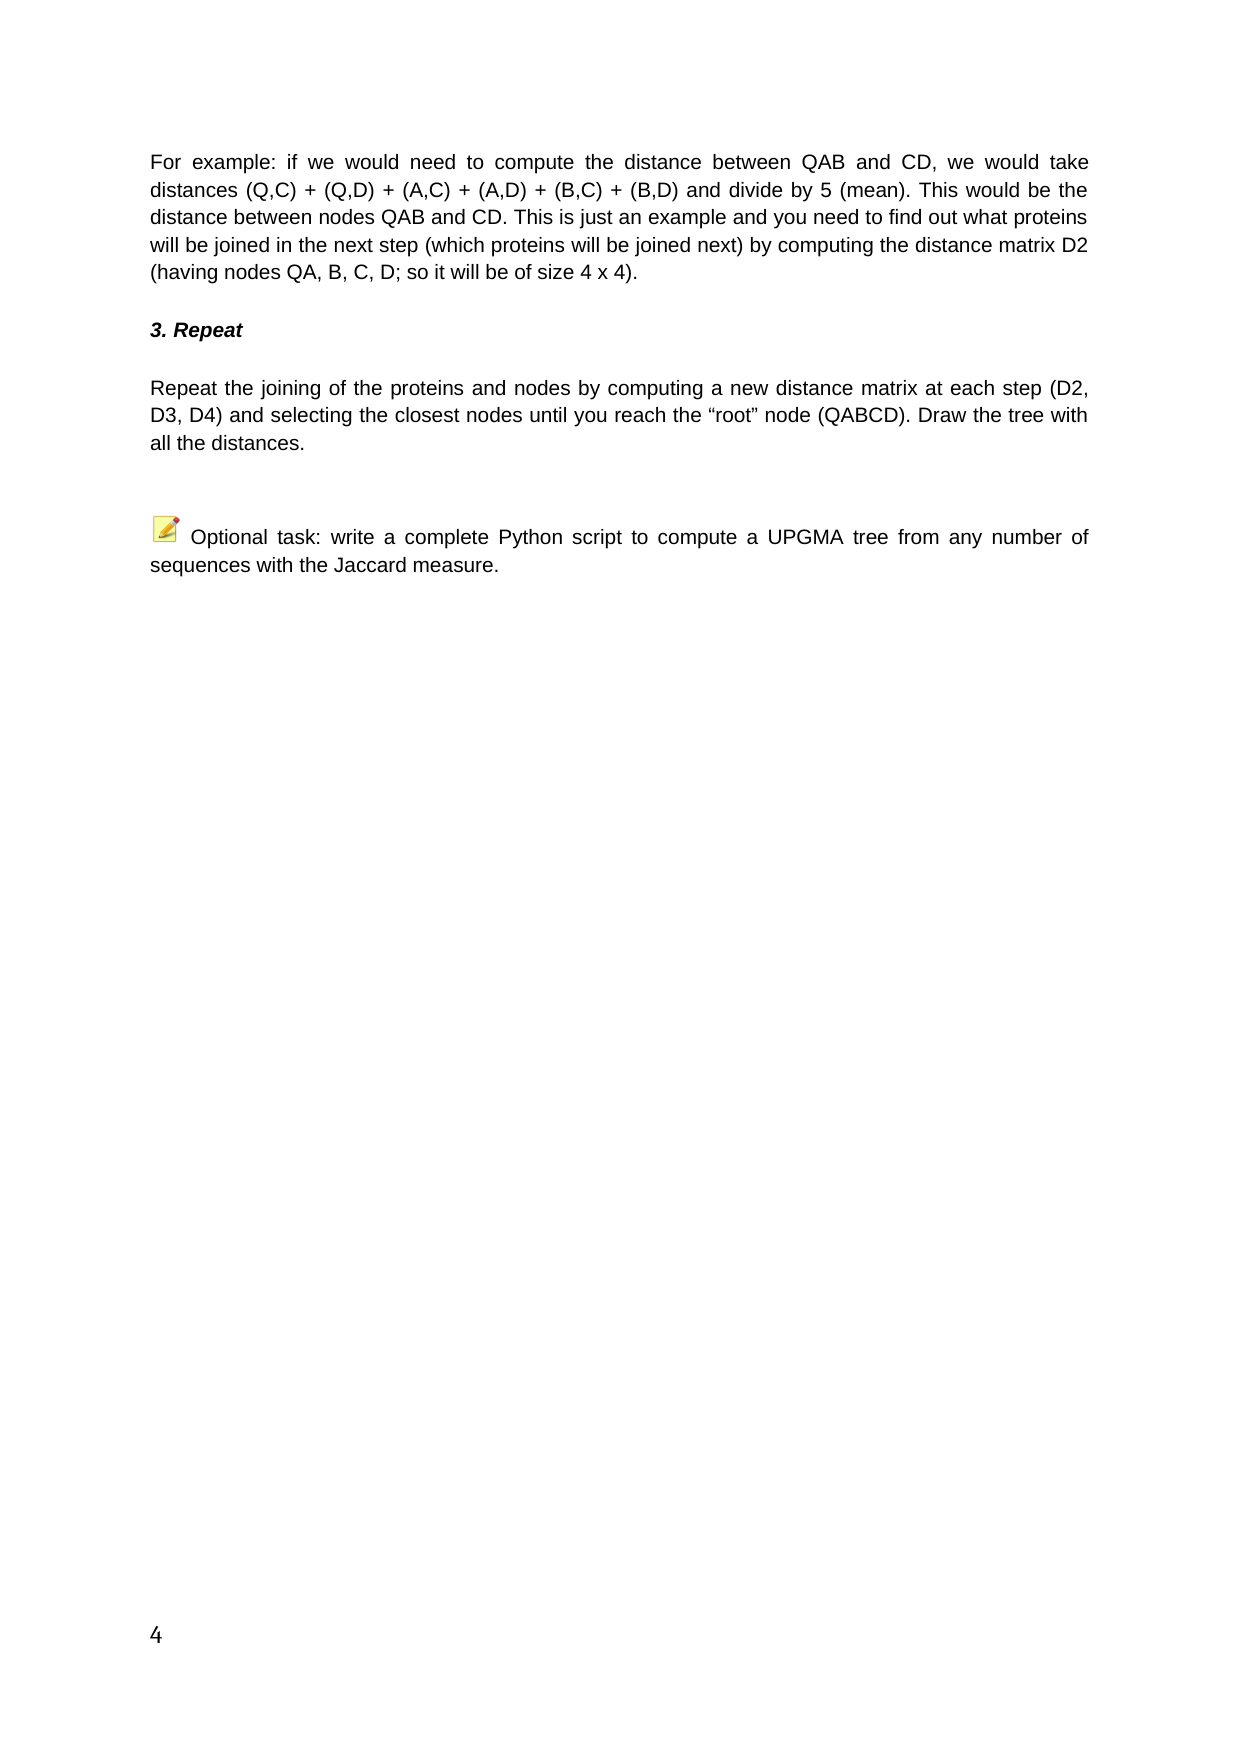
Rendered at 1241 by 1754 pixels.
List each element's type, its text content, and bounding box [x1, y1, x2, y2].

text Optional task: write a complete Python script to compute a UPGMA tree from any number of sequences with the Jaccard measure. [150, 513, 1090, 576]
text 3. Repeat [150, 318, 1090, 372]
text Repeat the joining of the proteins and nodes by computing a new distance matrix at each step (D2, D3, D4) and selecting the closest nodes until you reach the “root” node (QABCD). Draw the tree with all the distances. [150, 376, 1090, 455]
picture [150, 513, 182, 545]
text For example: if we would need to compute the distance between QAB and CD, we would take distances (Q,C) + (Q,D) + (A,C) + (A,D) + (B,C) + (B,D) and divide by 5 (mean). This would be the distance between nodes QAB and CD. This is just an example and you need to find out what proteins will be joined in the next step (which proteins will be joined next) by computing the distance matrix D2 (having nodes QA, B, C, D; so it will be of size 4 x 4). [150, 150, 1090, 284]
